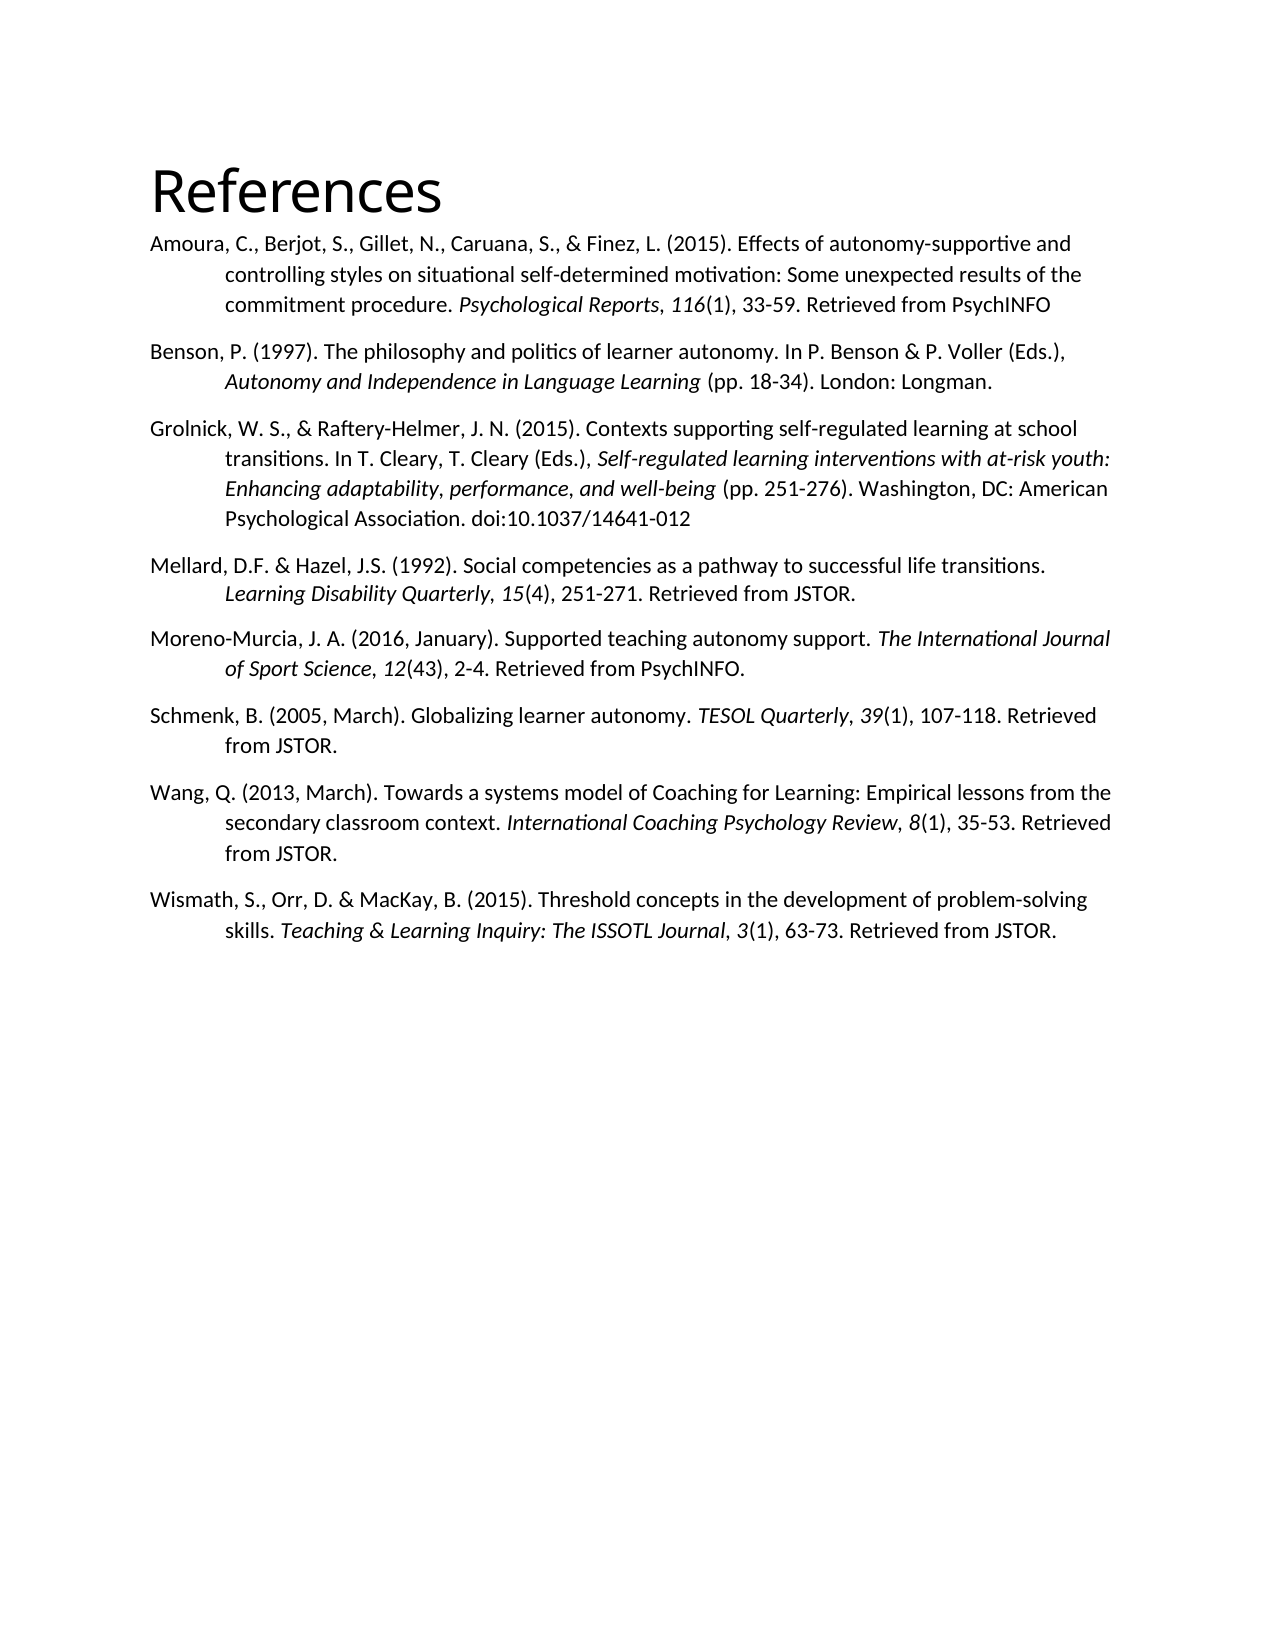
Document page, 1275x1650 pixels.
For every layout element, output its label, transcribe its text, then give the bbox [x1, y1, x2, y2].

text Mellard, D.F. & Hazel, J.S. (1992). Social competencies as a pathway to successful life transitions. Learning Disability Quarterly, 15(4), 251-271. Retrieved from JSTOR. [150, 551, 1125, 607]
text Wismath, S., Orr, D. & MacKay, B. (2015). Threshold concepts in the development of problem-solving skills. Teaching & Learning Inquiry: The ISSOTL Journal, 3(1), 63-73. Retrieved from JSTOR. [150, 886, 1125, 944]
text Amoura, C., Berjot, S., Gillet, N., Caruana, S., & Finez, L. (2015). Effects of autonomy-supportive and controlling styles on situational self-determined motivation: Some unexpected results of the commitment procedure. Psychological Reports, 116(1), 33-59. Retrieved from PsychINFO [150, 229, 1125, 318]
text Grolnick, W. S., & Raftery-Helmer, J. N. (2015). Contexts supporting self-regulated learning at school transitions. In T. Cleary, T. Cleary (Eds.), Self-regulated learning interventions with at-risk youth: Enhancing adaptability, performance, and well-being (pp. 251-276). Washington, DC: American Psychological Association. doi:10.1037/14641-012 [150, 414, 1125, 532]
text Schmenk, B. (2005, March). Globalizing learner autonomy. TESOL Quarterly, 39(1), 107-118. Retrieved from JSTOR. [150, 701, 1125, 759]
title References [150, 150, 1125, 229]
text Benson, P. (1997). The philosophy and politics of learner autonomy. In P. Benson & P. Voller (Eds.), Autonomy and Independence in Language Learning (pp. 18-34). London: Longman. [150, 337, 1125, 395]
text Moreno-Murcia, J. A. (2016, January). Supported teaching autonomy support. The International Journal of Sport Science, 12(43), 2-4. Retrieved from PsychINFO. [150, 624, 1125, 682]
text Wang, Q. (2013, March). Towards a systems model of Coaching for Learning: Empirical lessons from the secondary classroom context. International Coaching Psychology Review, 8(1), 35-53. Retrieved from JSTOR. [150, 778, 1125, 867]
